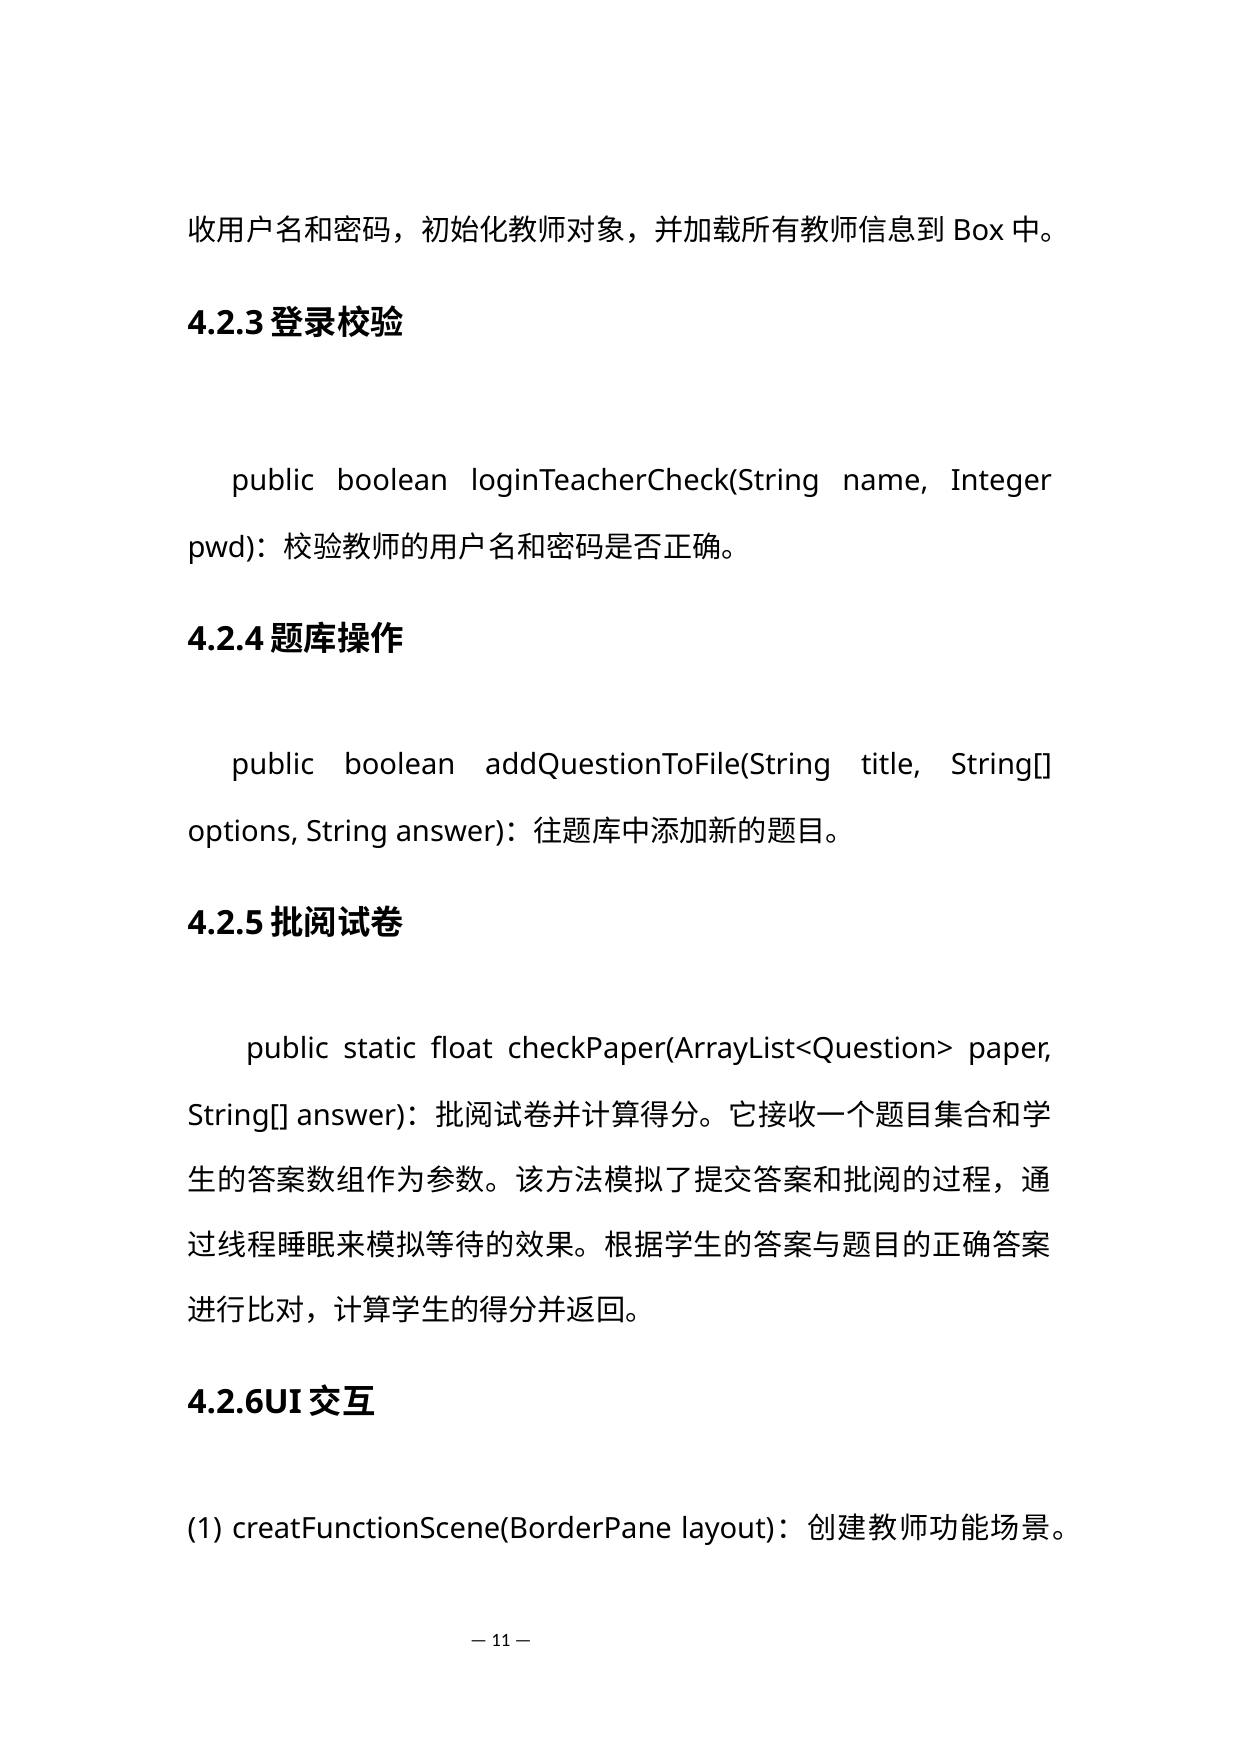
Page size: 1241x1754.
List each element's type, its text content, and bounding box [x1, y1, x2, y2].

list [187, 195, 1053, 260]
list public boolean addQuestionToFile(String title, String[] options, String answer)：往题库中添加新的题目。 [187, 731, 1053, 861]
subtitle 4.2.6UI交互 [187, 1367, 1053, 1432]
subtitle 4.2.3登录校验 [187, 287, 1053, 352]
text public static float checkPaper(ArrayList<Question> paper, String[] answer)：批阅试卷并计算得分。它接收一个题目集合和学生的答案数组作为参数。该方法模拟了提交答案和批阅的过程，通过线程睡眠来模拟等待的效果。根据学生的答案与题目的正确答案进行比对，计算学生的得分并返回。 [187, 1015, 1053, 1340]
subtitle 4.2.4题库操作 [187, 604, 1053, 669]
subtitle 4.2.5批阅试卷 [187, 888, 1053, 953]
list public boolean loginTeacherCheck(String name, Integer pwd)：校验教师的用户名和密码是否正确。 [187, 447, 1053, 577]
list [187, 1494, 1053, 1559]
